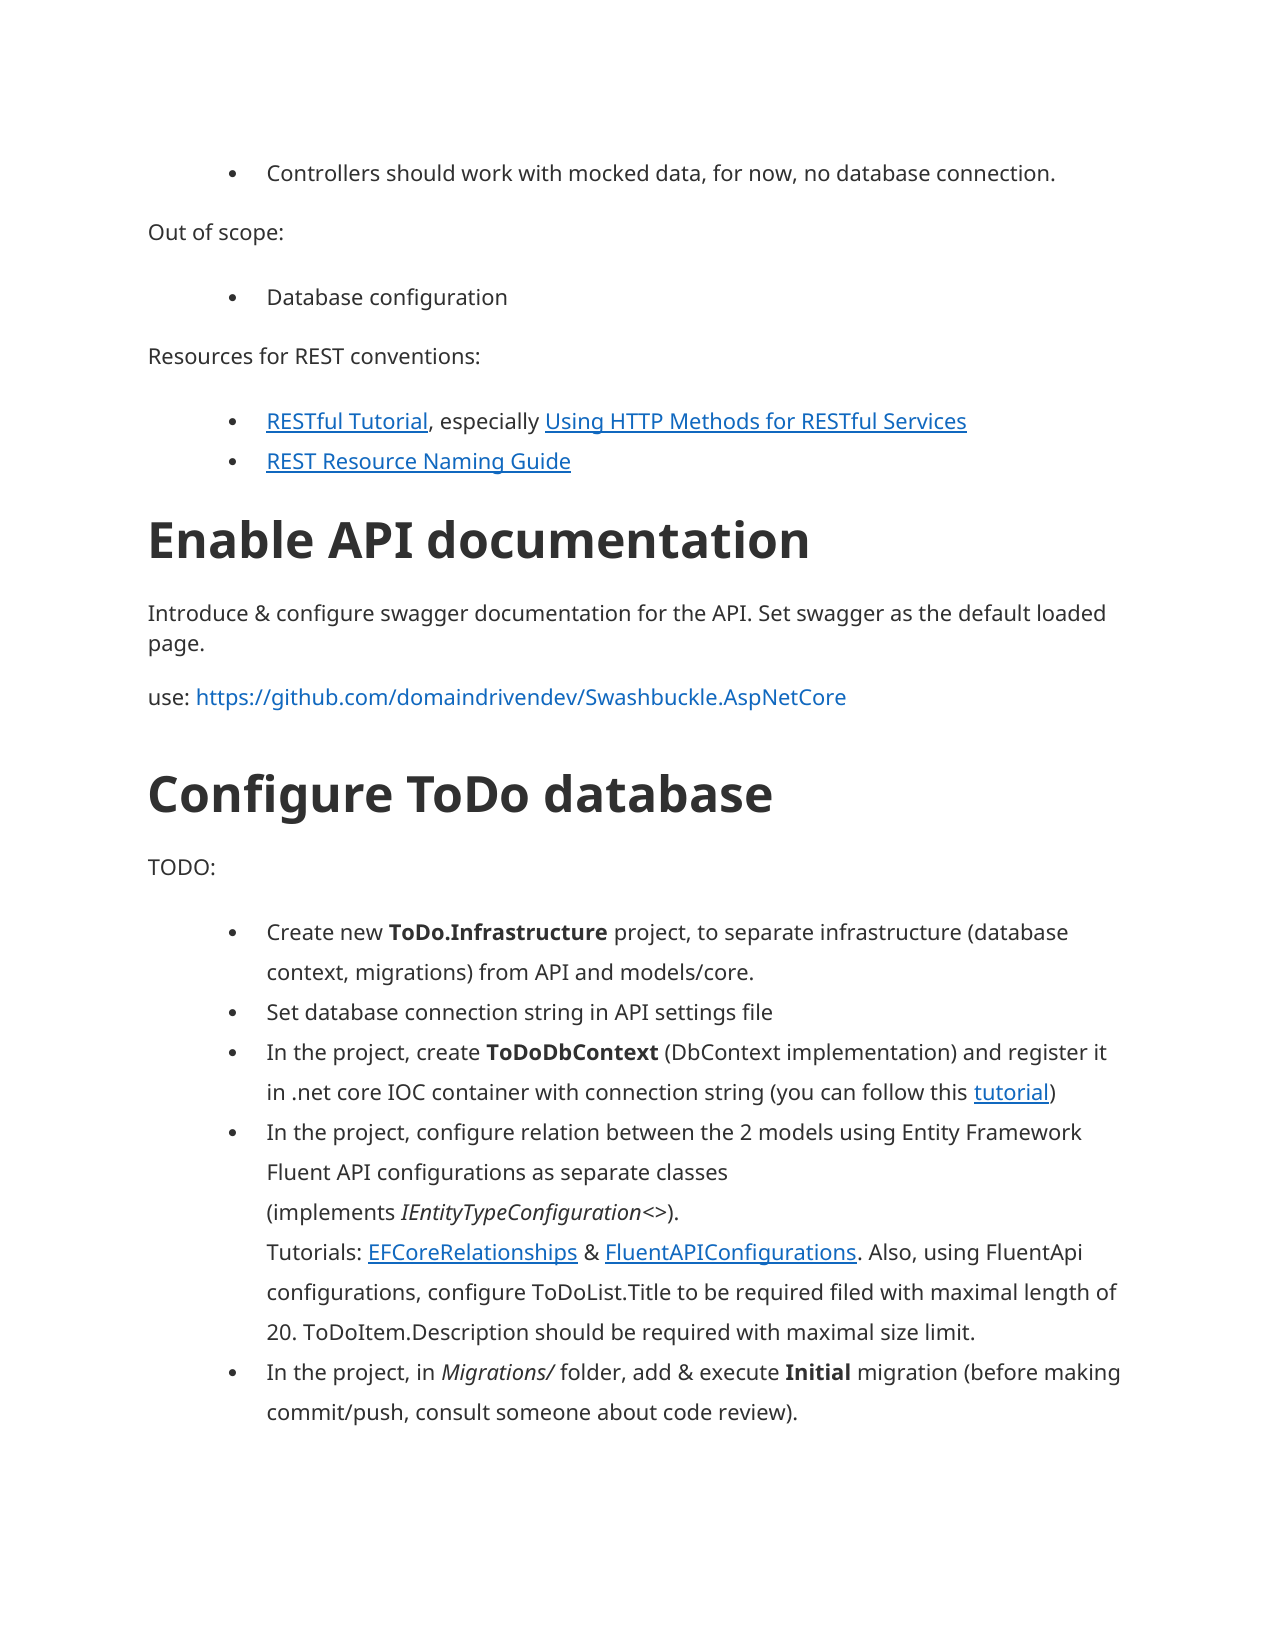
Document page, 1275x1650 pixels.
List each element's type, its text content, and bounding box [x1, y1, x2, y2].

list In the project, create ToDoDbContext (DbContext implementation) and register it in .net core IOC container with connection string (you can follow this tutorial) [229, 1027, 1127, 1107]
list REST Resource Naming Guide [229, 436, 1127, 476]
list In the project, configure relation between the 2 models using Entity Framework Fluent API configurations as separate classes (implements IEntityTypeConfiguration<>). Tutorials: EFCoreRelationships & FluentAPIConfigurations. Also, using FluentApi configurations, configure ToDoList.Title to be required filed with maximal length of 20. ToDoItem.Description should be required with maximal size limit. [229, 1107, 1127, 1347]
text use: https://github.com/domaindrivendev/Swashbuckle.AspNetCore [148, 682, 1127, 712]
list Set database connection string in API settings file [229, 987, 1127, 1027]
list Controllers should work with mocked data, for now, no database connection. [229, 148, 1127, 188]
list In the project, in Migrations/ folder, add & execute Initial migration (before making commit/push, consult someone about code review). [229, 1347, 1127, 1427]
text Introduce & configure swagger documentation for the API. Set swagger as the default loaded page. [148, 598, 1127, 657]
list Create new ToDo.Infrastructure project, to separate infrastructure (database context, migrations) from API and models/core. [229, 907, 1127, 987]
list RESTful Tutorial, especially Using HTTP Methods for RESTful Services [229, 396, 1127, 436]
list Database configuration [229, 272, 1127, 312]
text Out of scope: [148, 217, 1127, 247]
subtitle Enable API documentation [148, 505, 1127, 573]
text TODO: [148, 852, 1127, 882]
text Resources for REST conventions: [148, 341, 1127, 371]
text Configure ToDo database [148, 759, 1127, 827]
